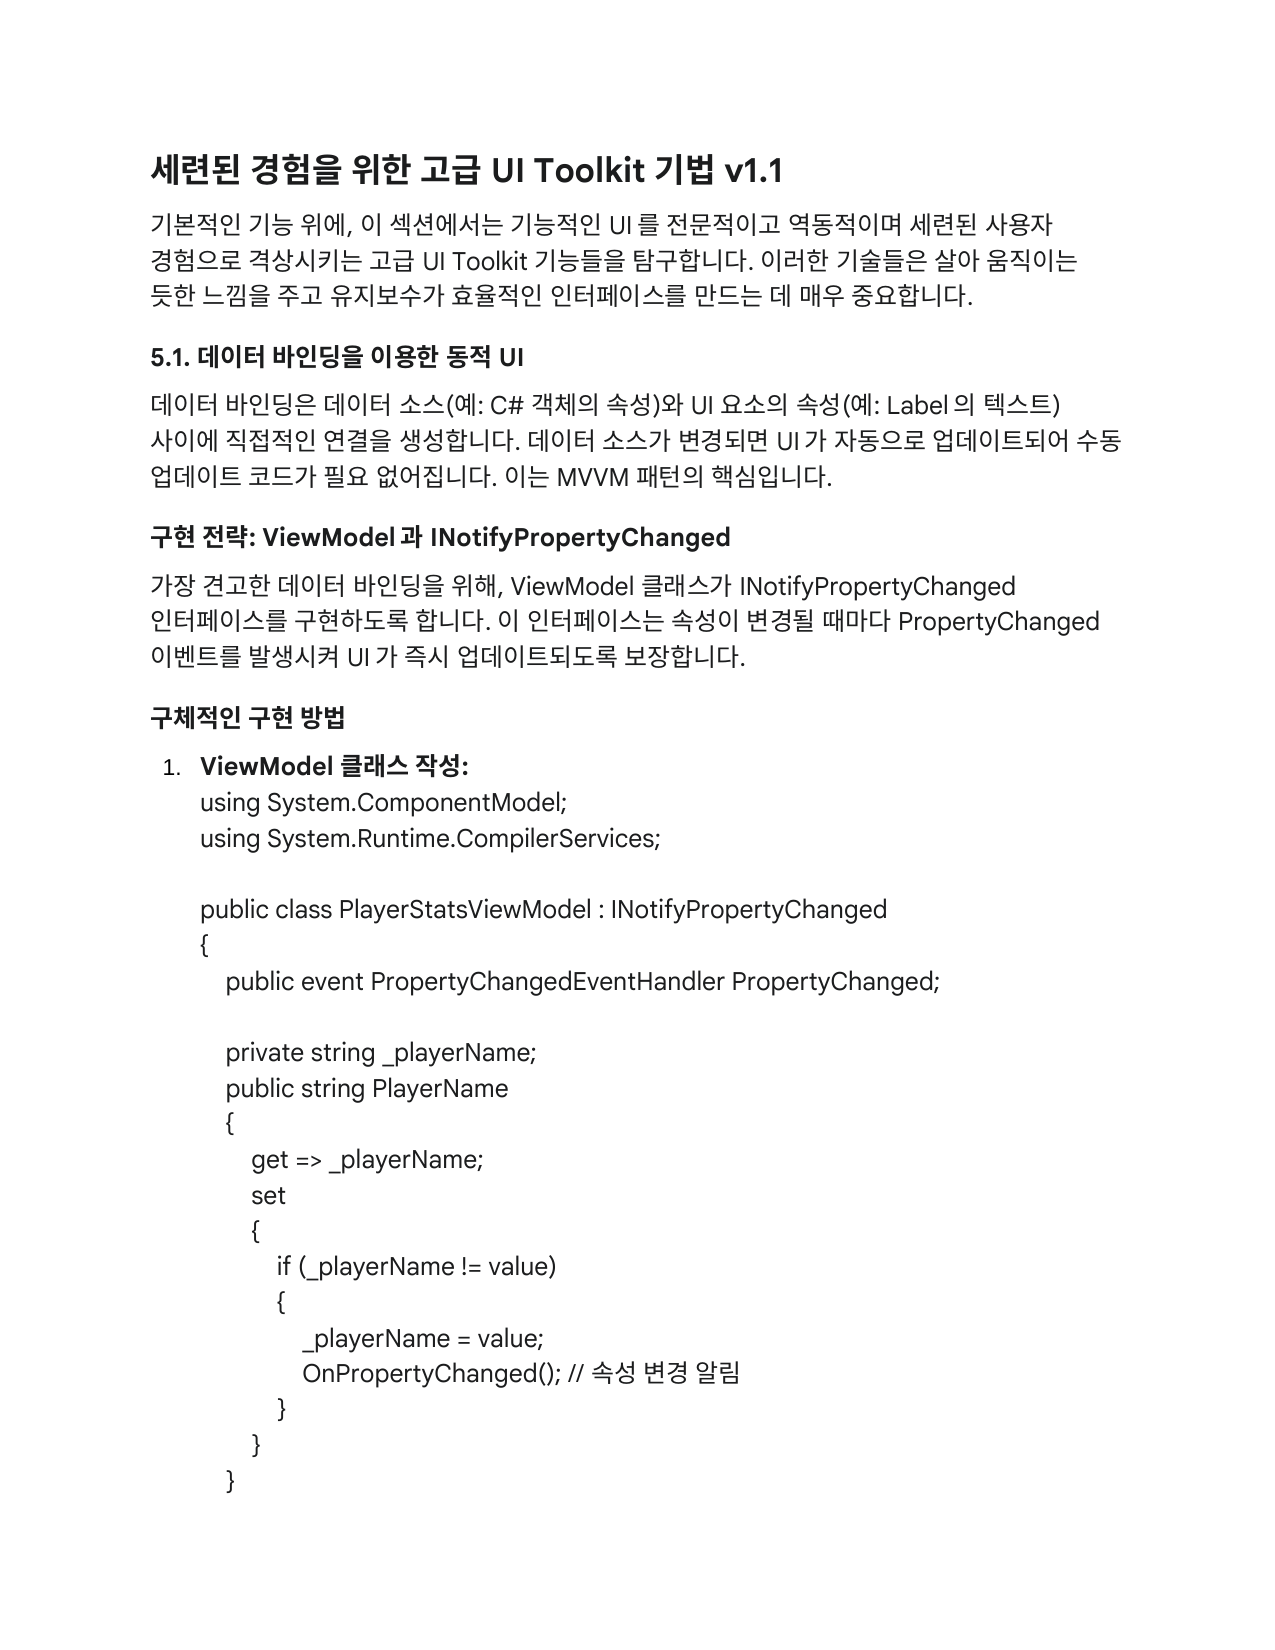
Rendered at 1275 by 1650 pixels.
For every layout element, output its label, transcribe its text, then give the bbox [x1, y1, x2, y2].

subtitle 세련된 경험을 위한 고급 UI Toolkit 기법 v1.1 [150, 150, 1125, 192]
subtitle 구현 전략: ViewModel과 INotifyPropertyChanged [150, 523, 1125, 554]
text 데이터 바인딩은 데이터 소스(예: C# 객체의 속성)와 UI 요소의 속성(예: Label의 텍스트) 사이에 직접적인 연결을 생성합니다. 데이터 소스가 변경되면 UI가 자동으로 업데이트되어 수동 업데이트 코드가 필요 없어집니다. 이는 MVVM 패턴의 핵심입니다. [150, 391, 1125, 493]
subtitle 5.1. 데이터 바인딩을 이용한 동적 UI [150, 342, 1125, 374]
subtitle 구체적인 구현 방법 [150, 703, 1125, 734]
text 기본적인 기능 위에, 이 섹션에서는 기능적인 UI를 전문적이고 역동적이며 세련된 사용자 경험으로 격상시키는 고급 UI Toolkit 기능들을 탐구합니다. 이러한 기술들은 살아 움직이는 듯한 느낌을 주고 유지보수가 효율적인 인터페이스를 만드는 데 매우 중요합니다. [150, 210, 1125, 313]
text 가장 견고한 데이터 바인딩을 위해, ViewModel 클래스가 INotifyPropertyChanged 인터페이스를 구현하도록 합니다. 이 인터페이스는 속성이 변경될 때마다 PropertyChanged 이벤트를 발생시켜 UI가 즉시 업데이트되도록 보장합니다. [150, 571, 1125, 674]
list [162, 751, 1125, 1497]
